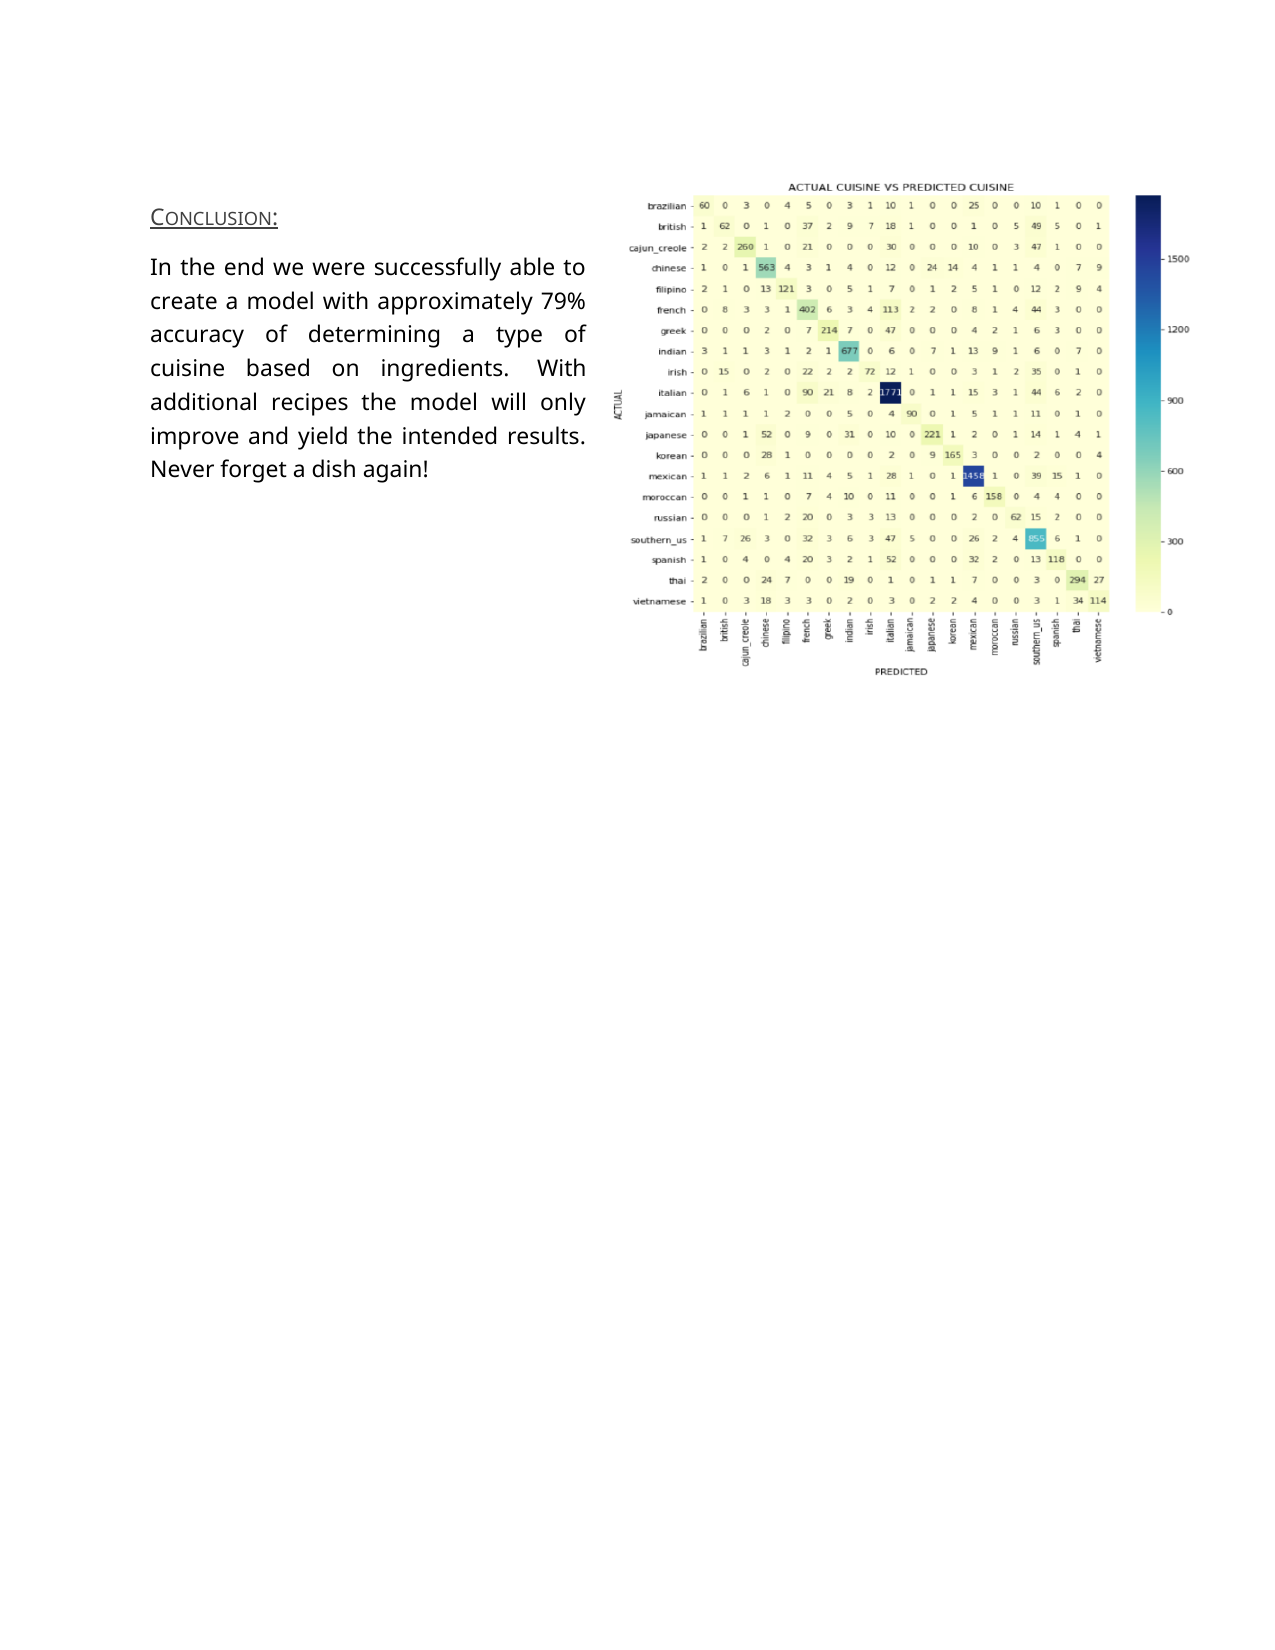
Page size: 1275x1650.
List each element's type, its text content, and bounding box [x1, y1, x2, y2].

text In the end we were successfully able to create a model with approximately 79% accuracy of determining a type of cuisine based on ingredients. With additional recipes the model will only improve and yield the intended results. Never forget a dish again! [150, 251, 605, 484]
picture [605, 174, 1202, 684]
text Conclusion: [150, 200, 605, 232]
